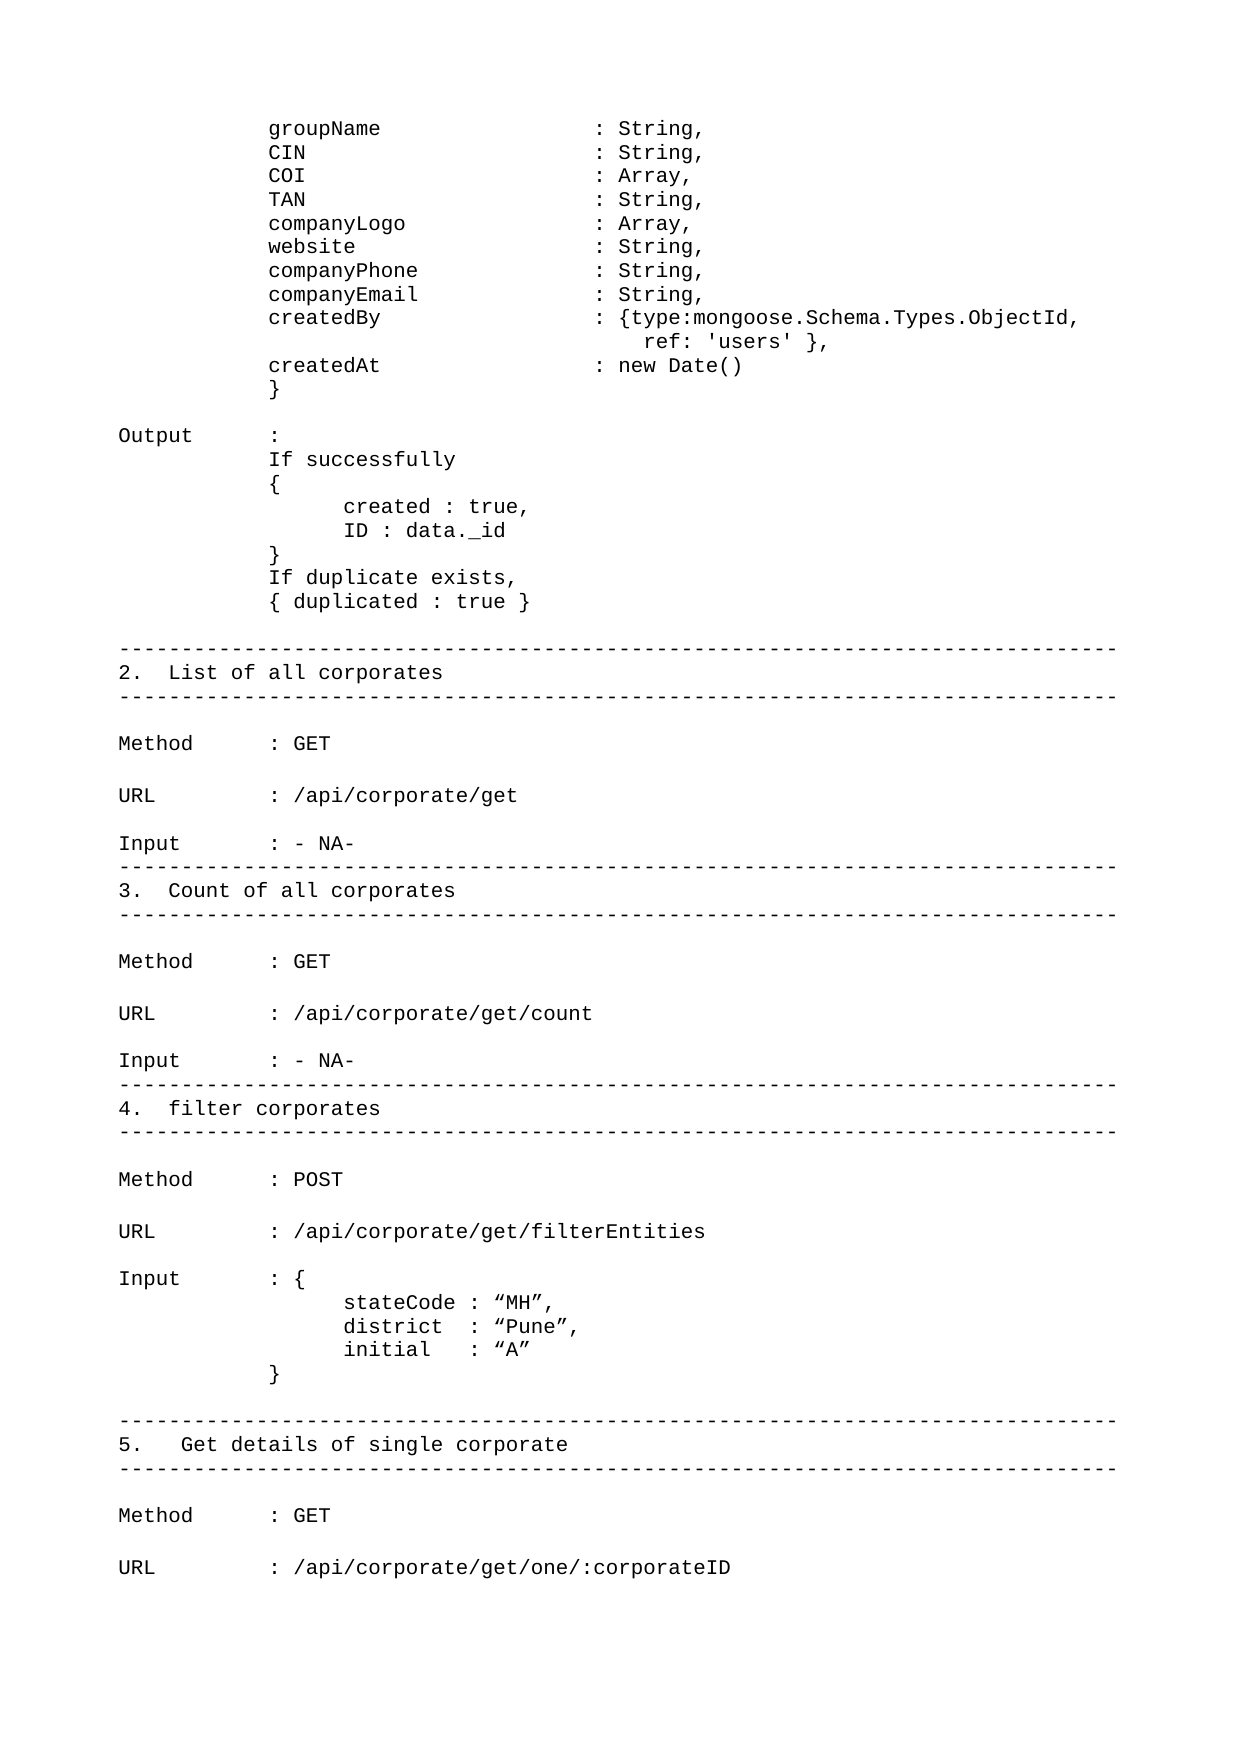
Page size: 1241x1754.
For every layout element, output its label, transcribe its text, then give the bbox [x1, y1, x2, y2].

text Method : GET [118, 1505, 1122, 1528]
text Output : [118, 426, 1122, 449]
text Method : GET [118, 951, 1122, 974]
text initial : “A” [118, 1339, 1122, 1363]
text created : true, [118, 496, 1122, 520]
text } [118, 544, 1122, 567]
text URL : /api/corporate/get/count [118, 1003, 1122, 1027]
text -------------------------------------------------------------------------------- [118, 686, 1122, 709]
text TAN : String, [193, 189, 1122, 213]
text Input : - NA- [118, 833, 1122, 856]
text { duplicated : true } [118, 591, 1122, 615]
text website : String, [193, 236, 1122, 260]
text Input : - NA- [118, 1051, 1122, 1074]
text -------------------------------------------------------------------------------- [118, 903, 1122, 927]
text createdAt : new Date() [193, 354, 1122, 378]
text groupName : String, [193, 118, 1122, 142]
text -------------------------------------------------------------------------------- [118, 856, 1122, 880]
text stateCode : “MH”, [118, 1292, 1122, 1316]
text -------------------------------------------------------------------------------- [118, 1121, 1122, 1145]
text 5. Get details of single corporate [118, 1434, 1122, 1458]
text COI : Array, [193, 165, 1122, 189]
text URL : /api/corporate/get [118, 785, 1122, 809]
text Method : GET [118, 733, 1122, 757]
text -------------------------------------------------------------------------------- [118, 1074, 1122, 1098]
text URL : /api/corporate/get/one/:corporateID [118, 1557, 1122, 1581]
text 2. List of all corporates [118, 662, 1122, 686]
text CIN : String, [193, 142, 1122, 165]
text { [118, 473, 1122, 496]
text ref: 'users' }, [340, 331, 1122, 354]
text ID : data._id [118, 520, 1122, 544]
text } [118, 378, 1122, 402]
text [118, 1458, 1122, 1481]
text -------------------------------------------------------------------------------- [118, 638, 1122, 662]
text district : “Pune”, [118, 1316, 1122, 1339]
text 3. Count of all corporates [118, 880, 1122, 903]
text 4. filter corporates [118, 1098, 1122, 1121]
text -------------------------------------------------------------------------------- [118, 1410, 1122, 1434]
text } [118, 1363, 1122, 1387]
text Input : { [118, 1268, 1122, 1292]
text URL : /api/corporate/get/filterEntities [118, 1221, 1122, 1245]
text createdBy : {type:mongoose.Schema.Types.ObjectId, [193, 307, 1122, 331]
text companyEmail : String, [193, 284, 1122, 307]
text companyLogo : Array, [193, 213, 1122, 236]
text If duplicate exists, [118, 567, 1122, 591]
text If successfully [118, 449, 1122, 473]
text companyPhone : String, [193, 260, 1122, 284]
text Method : POST [118, 1169, 1122, 1192]
